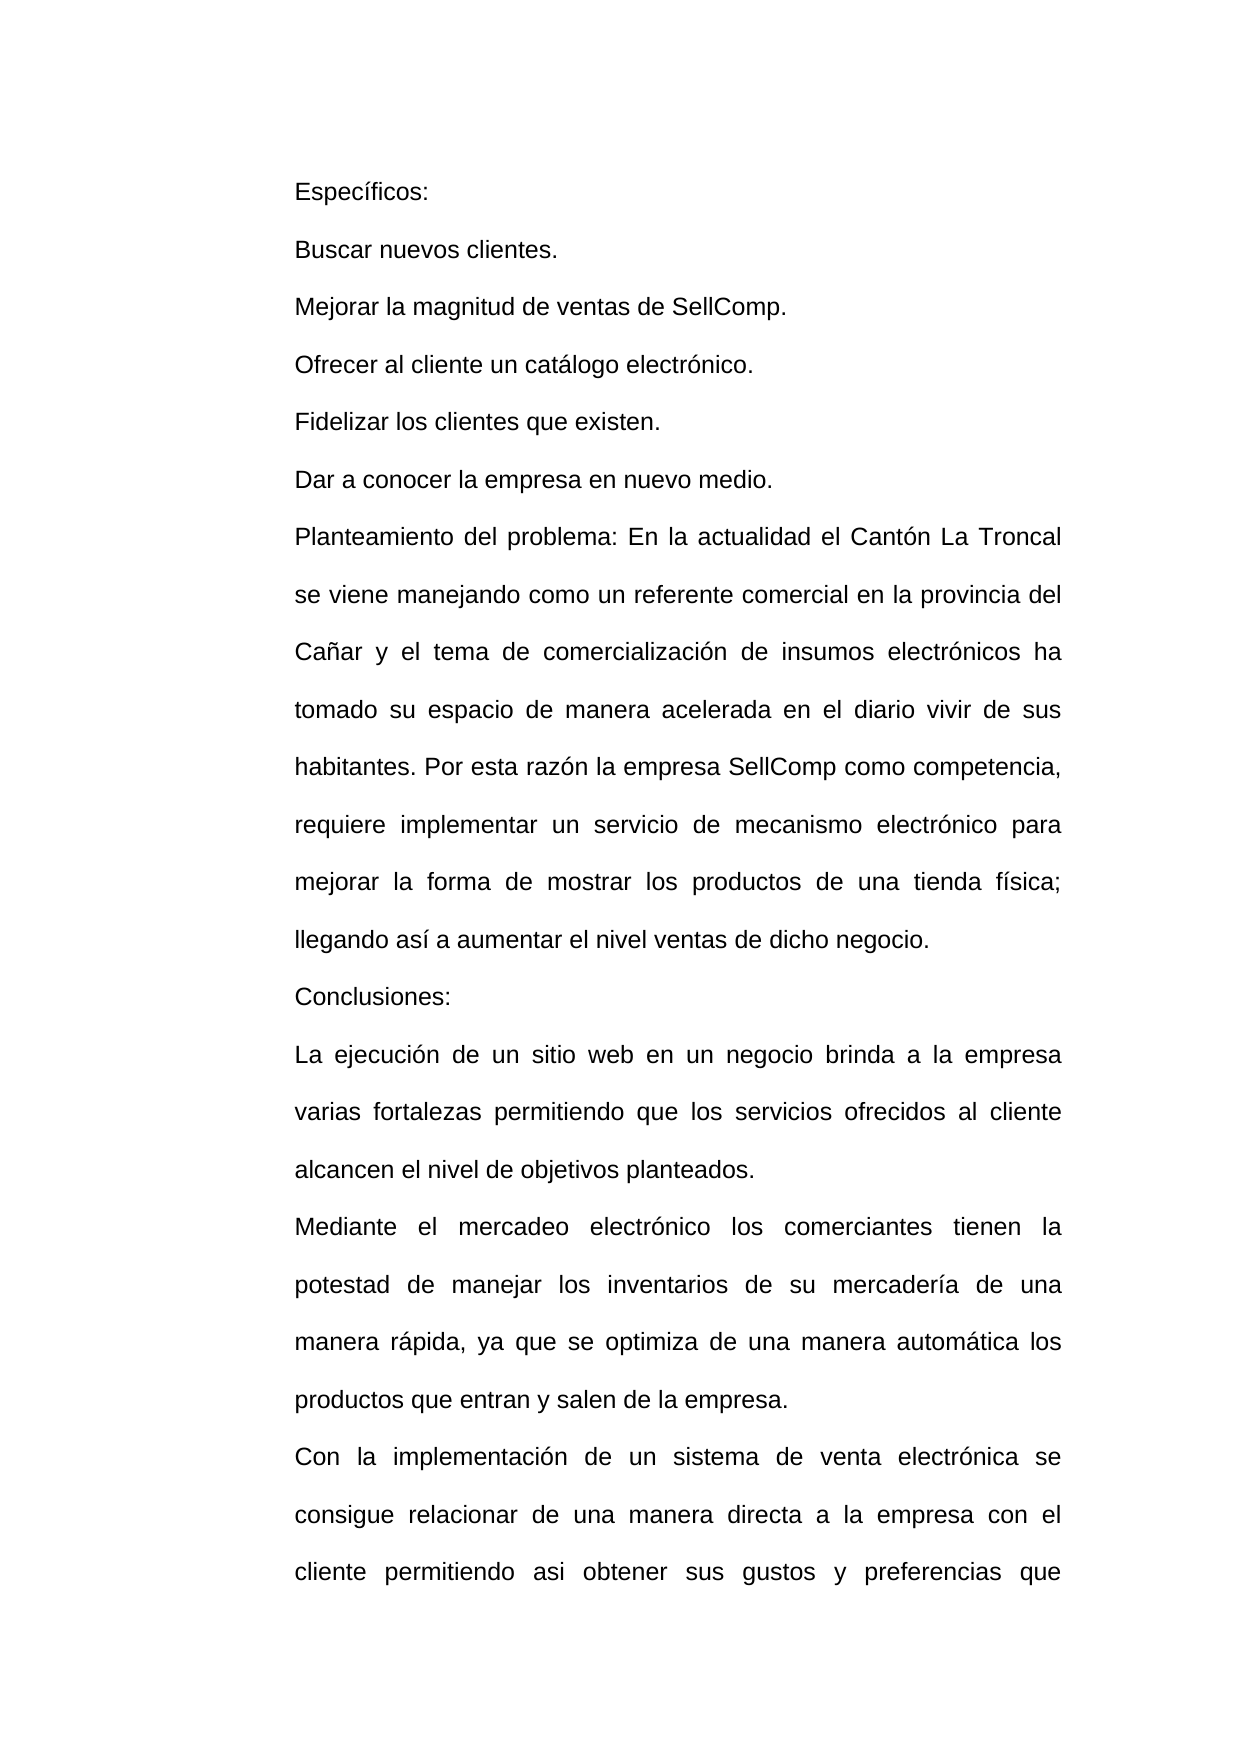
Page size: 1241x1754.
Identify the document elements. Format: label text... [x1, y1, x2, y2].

list Dar a conocer la empresa en nuevo medio. [294, 465, 1063, 493]
list Mejorar la magnitud de ventas de SellComp. [294, 292, 1063, 321]
list Ofrecer al cliente un catálogo electrónico. [294, 350, 1063, 378]
list La ejecución de un sitio web en un negocio brinda a la empresa varias fortalezas permitiendo que los servicios ofrecidos al cliente alcancen el nivel de objetivos planteados. [294, 1040, 1063, 1183]
list Mediante el mercadeo electrónico los comerciantes tienen la potestad de manejar los inventarios de su mercadería de una manera rápida, ya que se optimiza de una manera automática los productos que entran y salen de la empresa. [294, 1212, 1063, 1413]
list Buscar nuevos clientes. [294, 235, 1063, 263]
list Específicos: [294, 177, 1063, 206]
list Conclusiones: [294, 982, 1063, 1011]
list Planteamiento del problema: En la actualidad el Cantón La Troncal se viene manejando como un referente comercial en la provincia del Cañar y el tema de comercialización de insumos electrónicos ha tomado su espacio de manera acelerada en el diario vivir de sus habitantes. Por esta razón la empresa SellComp como competencia, requiere implementar un servicio de mecanismo electrónico para mejorar la forma de mostrar los productos de una tienda física; llegando así a aumentar el nivel ventas de dicho negocio. [294, 522, 1063, 953]
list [294, 1442, 1063, 1586]
list Fidelizar los clientes que existen. [294, 407, 1063, 436]
